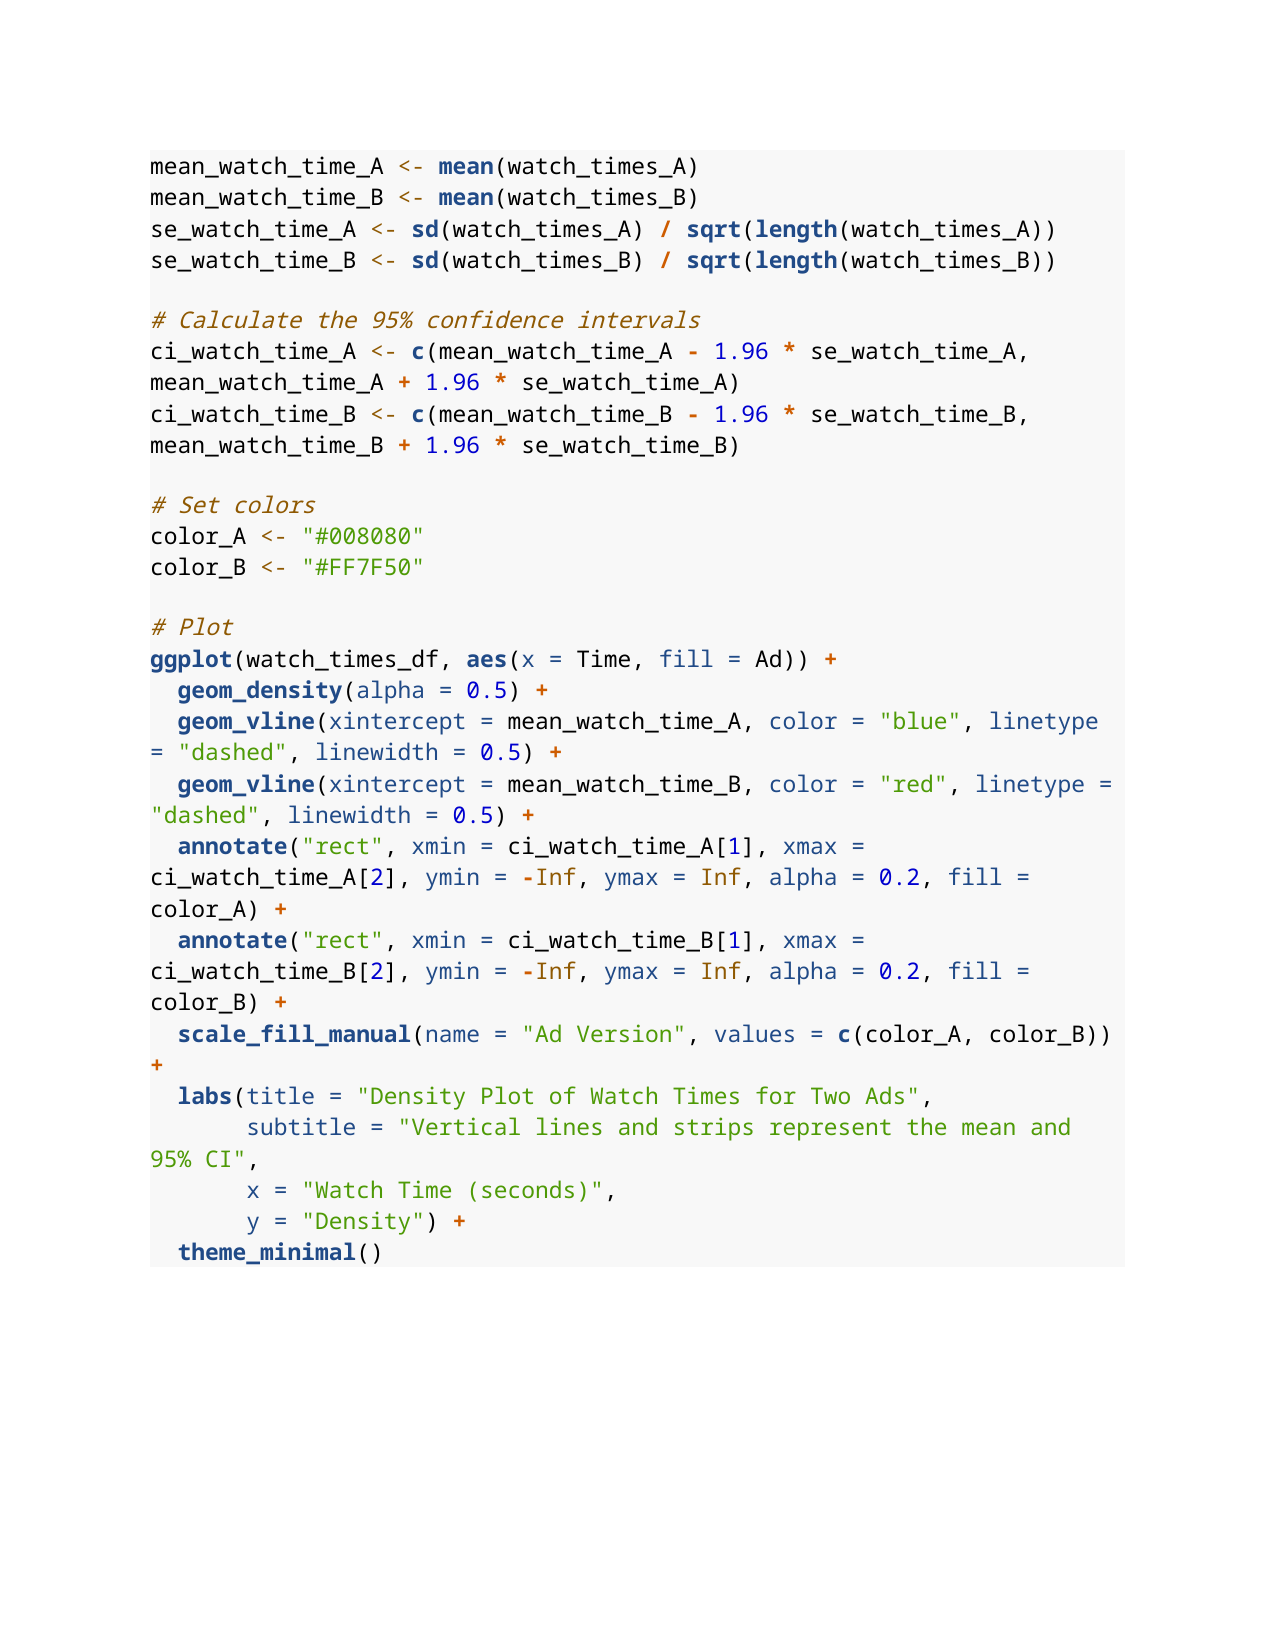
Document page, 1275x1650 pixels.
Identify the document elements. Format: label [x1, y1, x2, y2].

text [150, 150, 1125, 1267]
